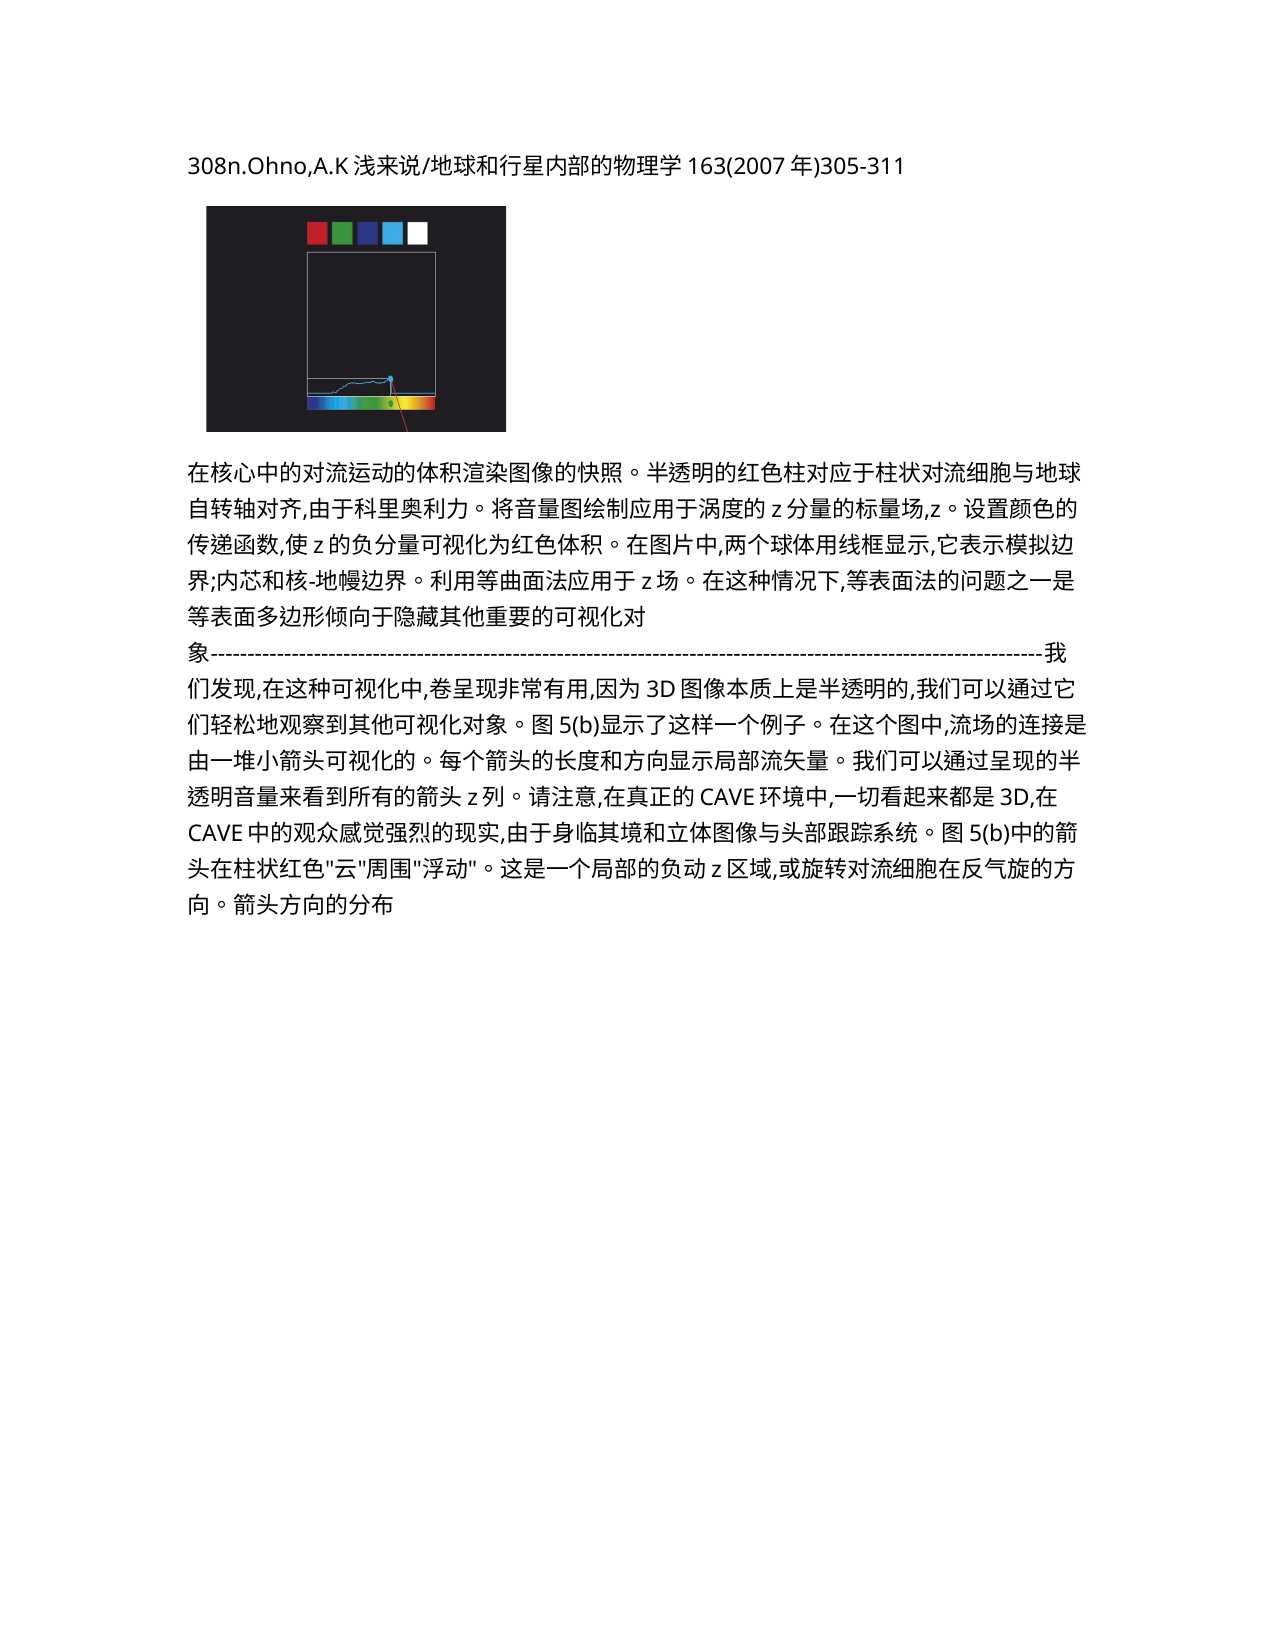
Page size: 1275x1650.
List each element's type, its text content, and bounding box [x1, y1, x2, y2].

text 308n.Ohno,A.K浅来说/地球和行星内部的物理学163(2007年)305-311 [187, 150, 1087, 181]
text 在核心中的对流运动的体积渲染图像的快照。半透明的红色柱对应于柱状对流细胞与地球自转轴对齐,由于科里奥利力。将音量图绘制应用于涡度的z分量的标量场,z。设置颜色的传递函数,使z的负分量可视化为红色体积。在图片中,两个球体用线框显示,它表示模拟边界;内芯和核-地幔边界。利用等曲面法应用于z场。在这种情况下,等表面法的问题之一是等表面多边形倾向于隐藏其他重要的可视化对象-----------------------------------------------------------------------------------------------------------------我们发现,在这种可视化中,卷呈现非常有用,因为3D图像本质上是半透明的,我们可以通过它们轻松地观察到其他可视化对象。图5(b)显示了这样一个例子。在这个图中,流场的连接是由一堆小箭头可视化的。每个箭头的长度和方向显示局部流矢量。我们可以通过呈现的半透明音量来看到所有的箭头z列。请注意,在真正的CAVE环境中,一切看起来都是3D,在CAVE中的观众感觉强烈的现实,由于身临其境和立体图像与头部跟踪系统。图5(b)中的箭头在柱状红色"云"周围"浮动"。这是一个局部的负动z区域,或旋转对流细胞在反气旋的方向。箭头方向的分布 [187, 457, 1087, 920]
picture [206, 206, 507, 432]
